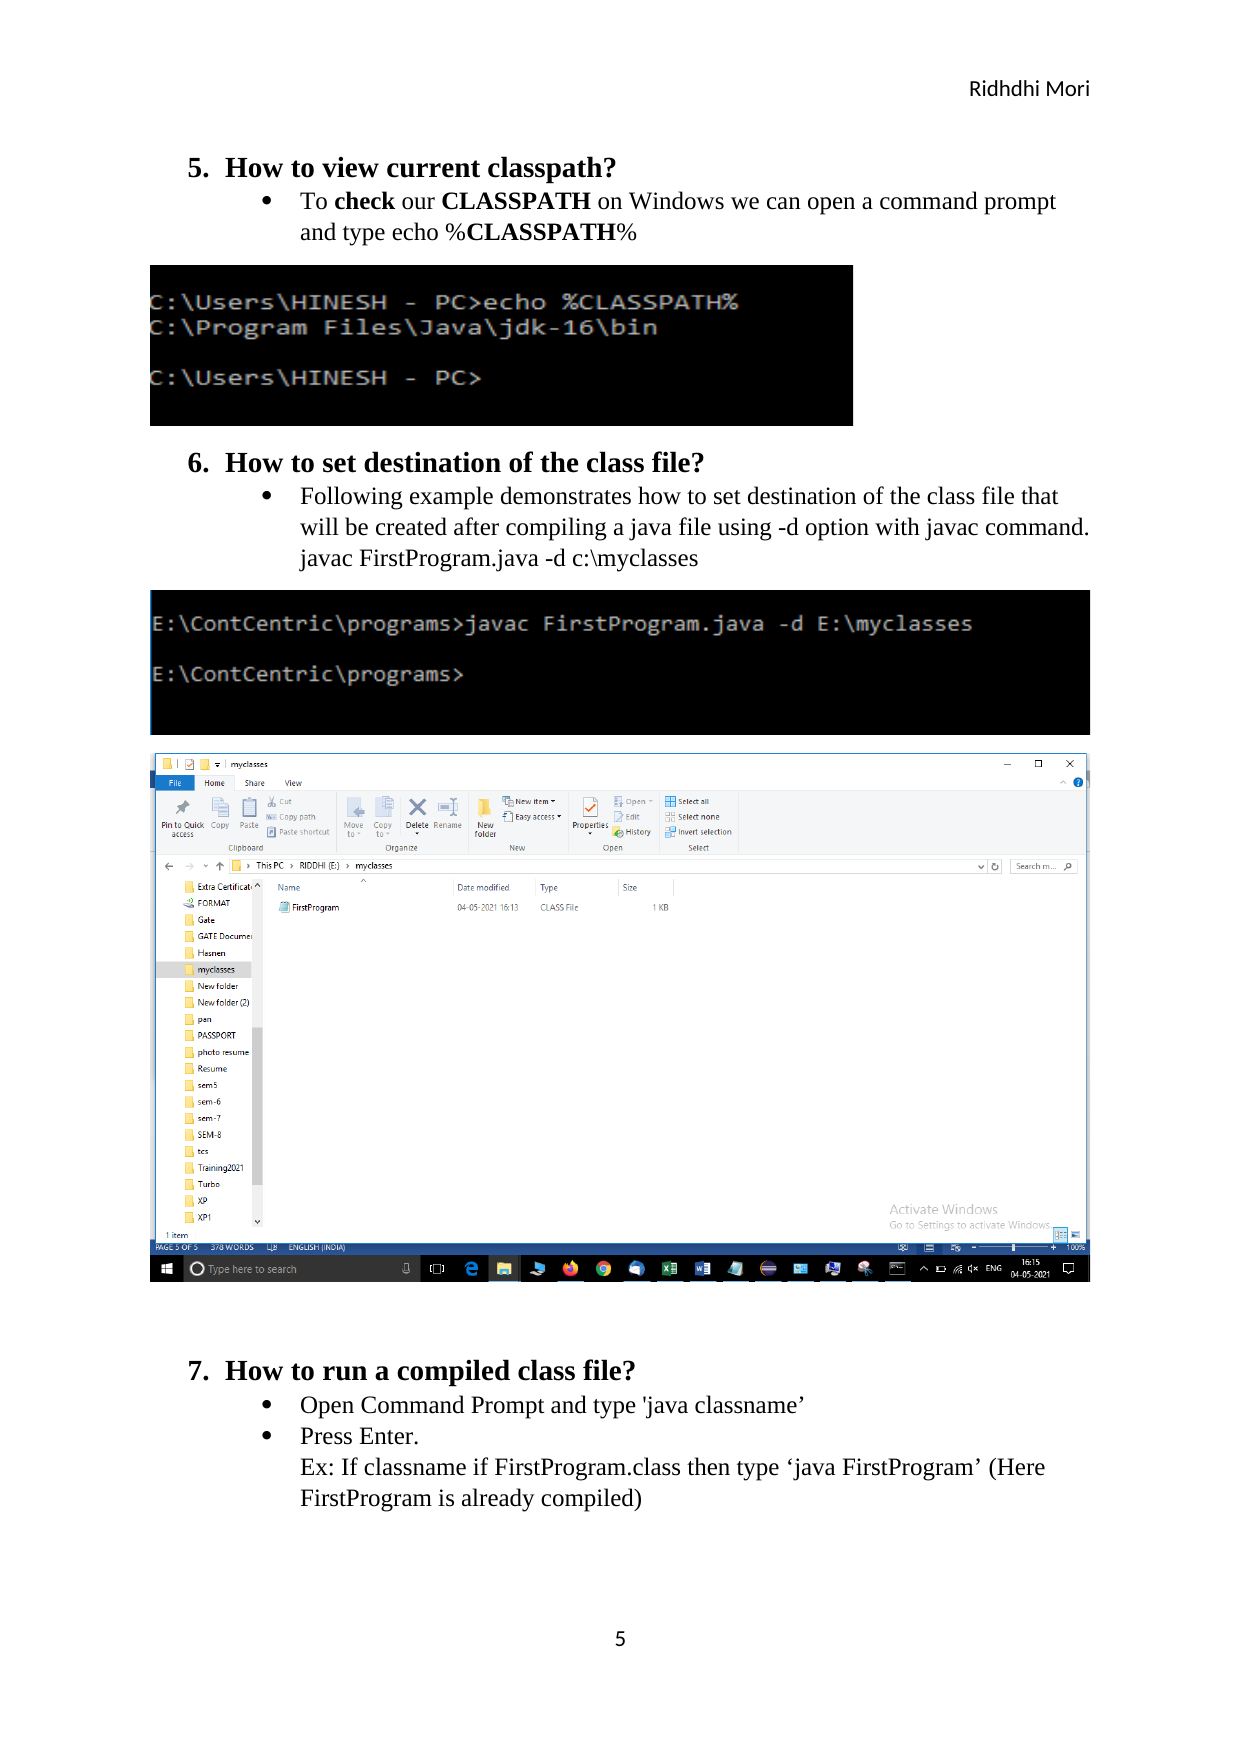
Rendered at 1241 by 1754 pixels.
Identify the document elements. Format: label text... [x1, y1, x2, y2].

list Press Enter. [262, 1421, 1090, 1449]
list javac FirstProgram.java -d c:\myclasses [300, 543, 1090, 572]
picture [150, 590, 1091, 735]
list How to view current classpath? [187, 150, 1090, 183]
list Following example demonstrates how to set destination of the class file that will be created after compiling a java file using -d option with javac command. [262, 481, 1090, 541]
picture [150, 265, 854, 426]
picture [150, 753, 1091, 1282]
list How to run a compiled class file? [187, 1353, 1090, 1387]
list Open Command Prompt and type 'java classname’ [262, 1390, 1090, 1418]
list Ex: If classname if FirstProgram.class then type ‘java FirstProgram’ (Here FirstProgram is already compiled) [300, 1452, 1090, 1512]
list To check our CLASSPATH on Windows we can open a command prompt and type echo %CLASSPATH% [262, 186, 1090, 246]
list How to set destination of the class file? [187, 445, 1090, 478]
